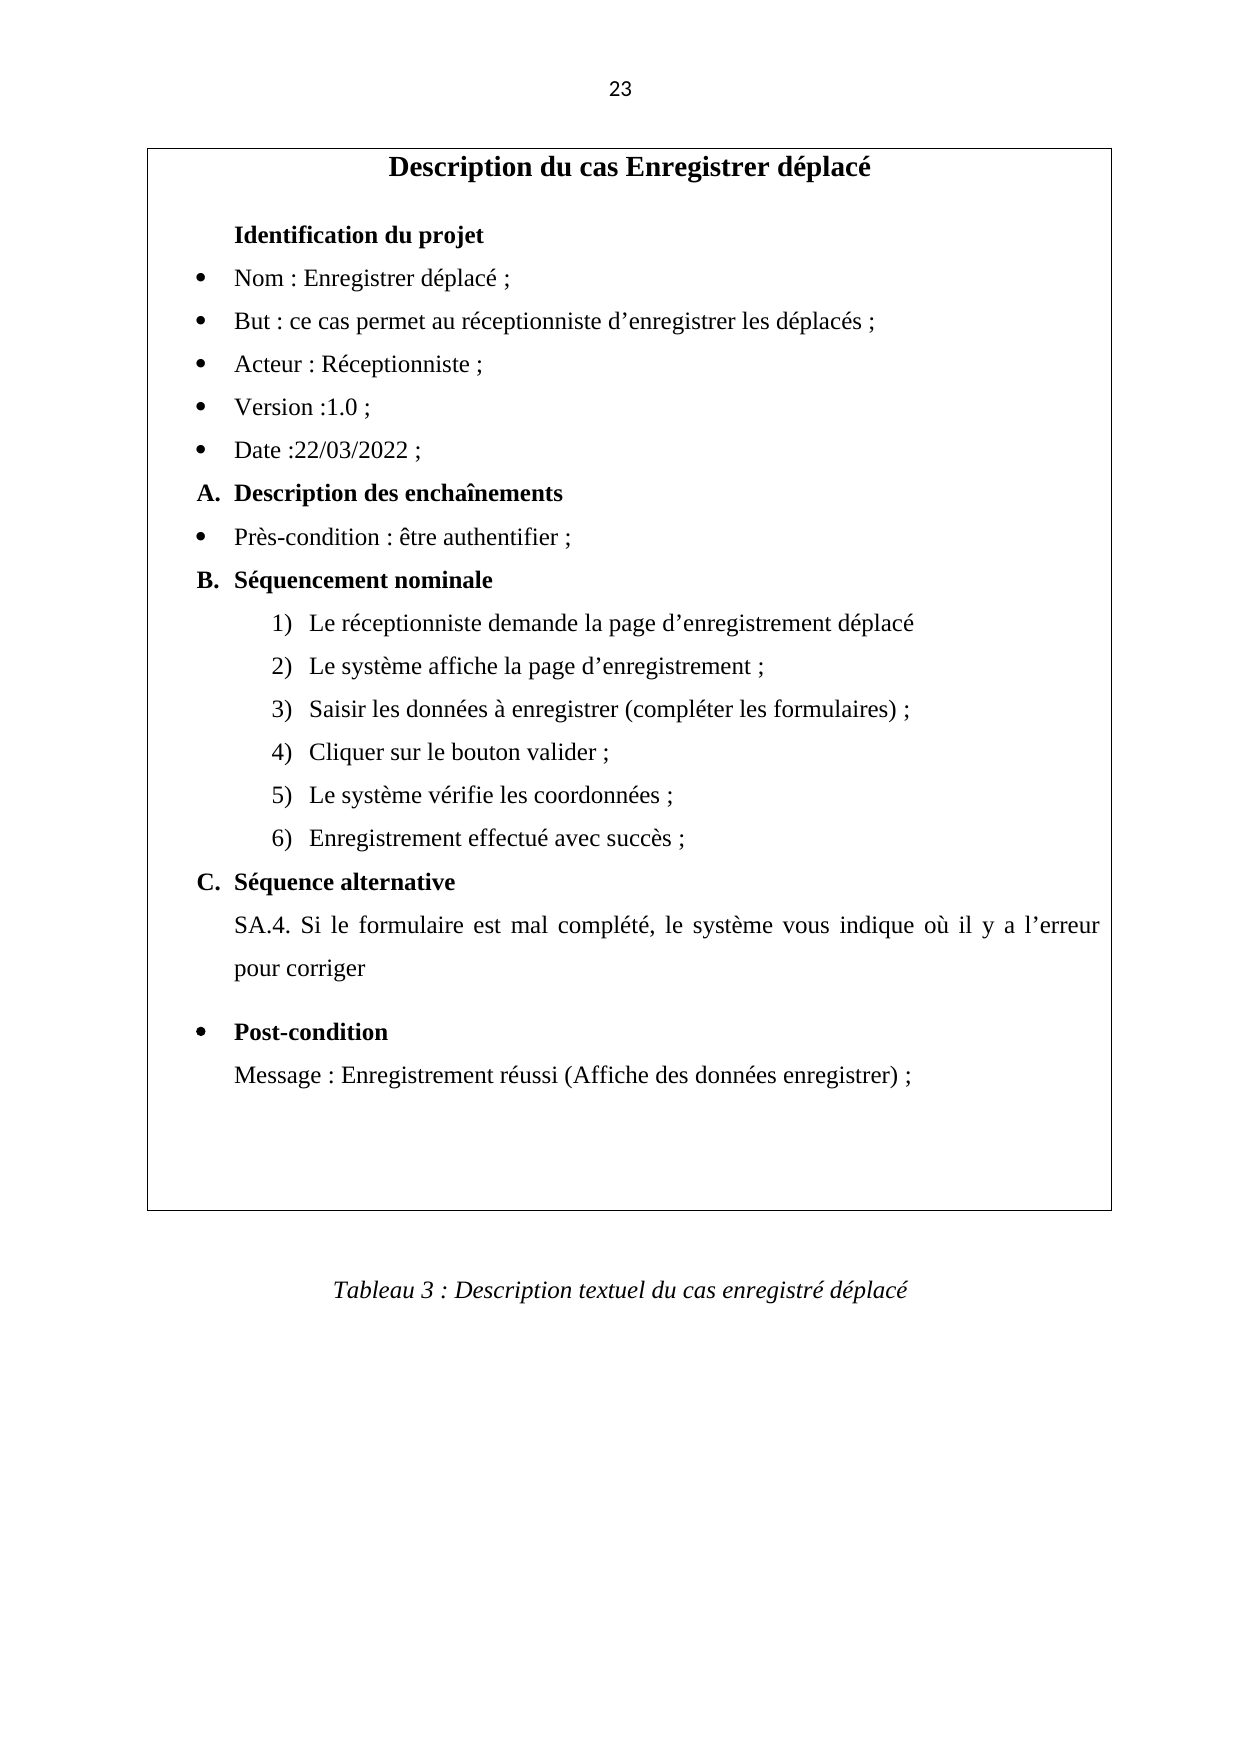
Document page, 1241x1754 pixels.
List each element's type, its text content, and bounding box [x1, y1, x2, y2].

table_header Description du cas Enregistrer déplacé Identification du projet Nom : Enregistrer déplacé ; But : ce cas permet au réceptionniste d’enregistrer les déplacés ; Acteur : Réceptionniste ; Version :1.0 ; Date :22/03/2022 ; Description des enchaînements Près-condition : être authentifier ; Séquencement nominale Le réceptionniste demande la page d’enregistrement déplacé Le système affiche la page d’enregistrement ; Saisir les données à enregistrer (compléter les formulaires) ; Cliquer sur le bouton valider ; Le système vérifie les coordonnées ; Enregistrement effectué avec succès ; Séquence alternative SA.4. Si le formulaire est mal complété, le système vous indique où il y a l’erreur pour corriger Post-condition Message : Enregistrement réussi (Affiche des données enregistrer) ; [148, 149, 1111, 1210]
text Tableau 3 : Description textuel du cas enregistré déplacé [148, 1275, 1093, 1303]
